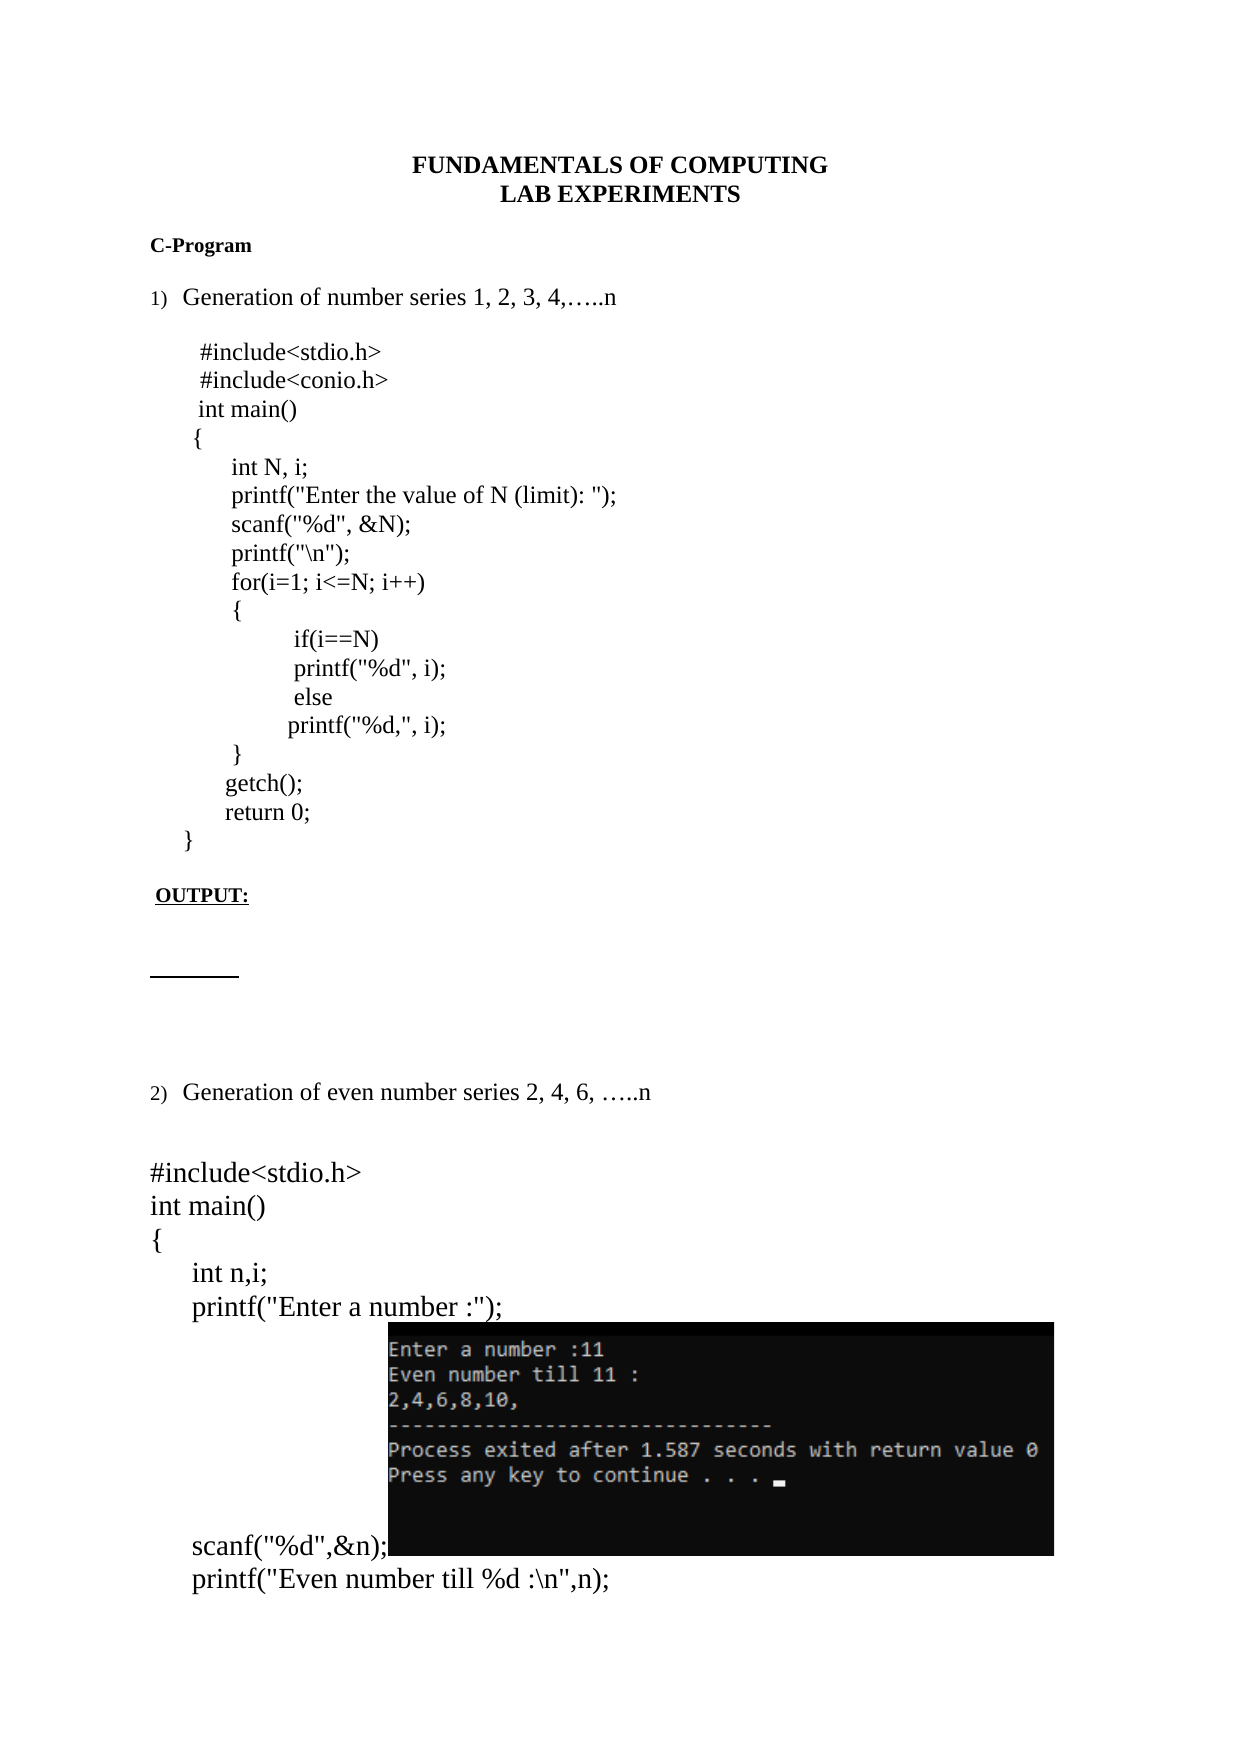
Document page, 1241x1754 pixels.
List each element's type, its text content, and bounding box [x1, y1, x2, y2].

text printf("%d", i); [150, 653, 1090, 682]
text printf("Enter the value of N (limit): "); [150, 480, 1090, 509]
text #include<stdio.h> [150, 337, 1090, 365]
text int N, i; [150, 452, 1090, 480]
text printf("%d,", i); [150, 710, 1090, 739]
picture [388, 1322, 1055, 1556]
text #include<stdio.h> [150, 1155, 1090, 1188]
text printf("\n"); [150, 538, 1090, 567]
text for(i=1; i<=N; i++) [150, 567, 1090, 595]
text return 0; [150, 797, 1090, 825]
text printf("Even number till %d :\n",n); [150, 1562, 1090, 1595]
text int main() [150, 1188, 1090, 1222]
text OUTPUT: [150, 883, 1090, 907]
text } [150, 739, 1090, 768]
text } [150, 825, 1090, 854]
text scanf("%d", &N); [150, 509, 1090, 538]
text printf("Enter a number :"); [150, 1289, 1090, 1323]
text { [150, 1222, 1090, 1256]
text else [150, 682, 1090, 710]
text { [150, 595, 1090, 624]
text C-Program [150, 233, 1090, 257]
text int main() [150, 394, 1090, 423]
text if(i==N) [150, 624, 1090, 653]
list Generation of even number series 2, 4, 6, …..n [150, 1077, 1090, 1105]
text { [150, 423, 1090, 452]
text getch(); [150, 768, 1090, 797]
text int n,i; [150, 1256, 1090, 1289]
text FUNDAMENTALS OF COMPUTING LAB EXPERIMENTS [150, 150, 1090, 207]
text #include<conio.h> [150, 365, 1090, 394]
list Generation of number series 1, 2, 3, 4,…..n [150, 282, 1090, 311]
